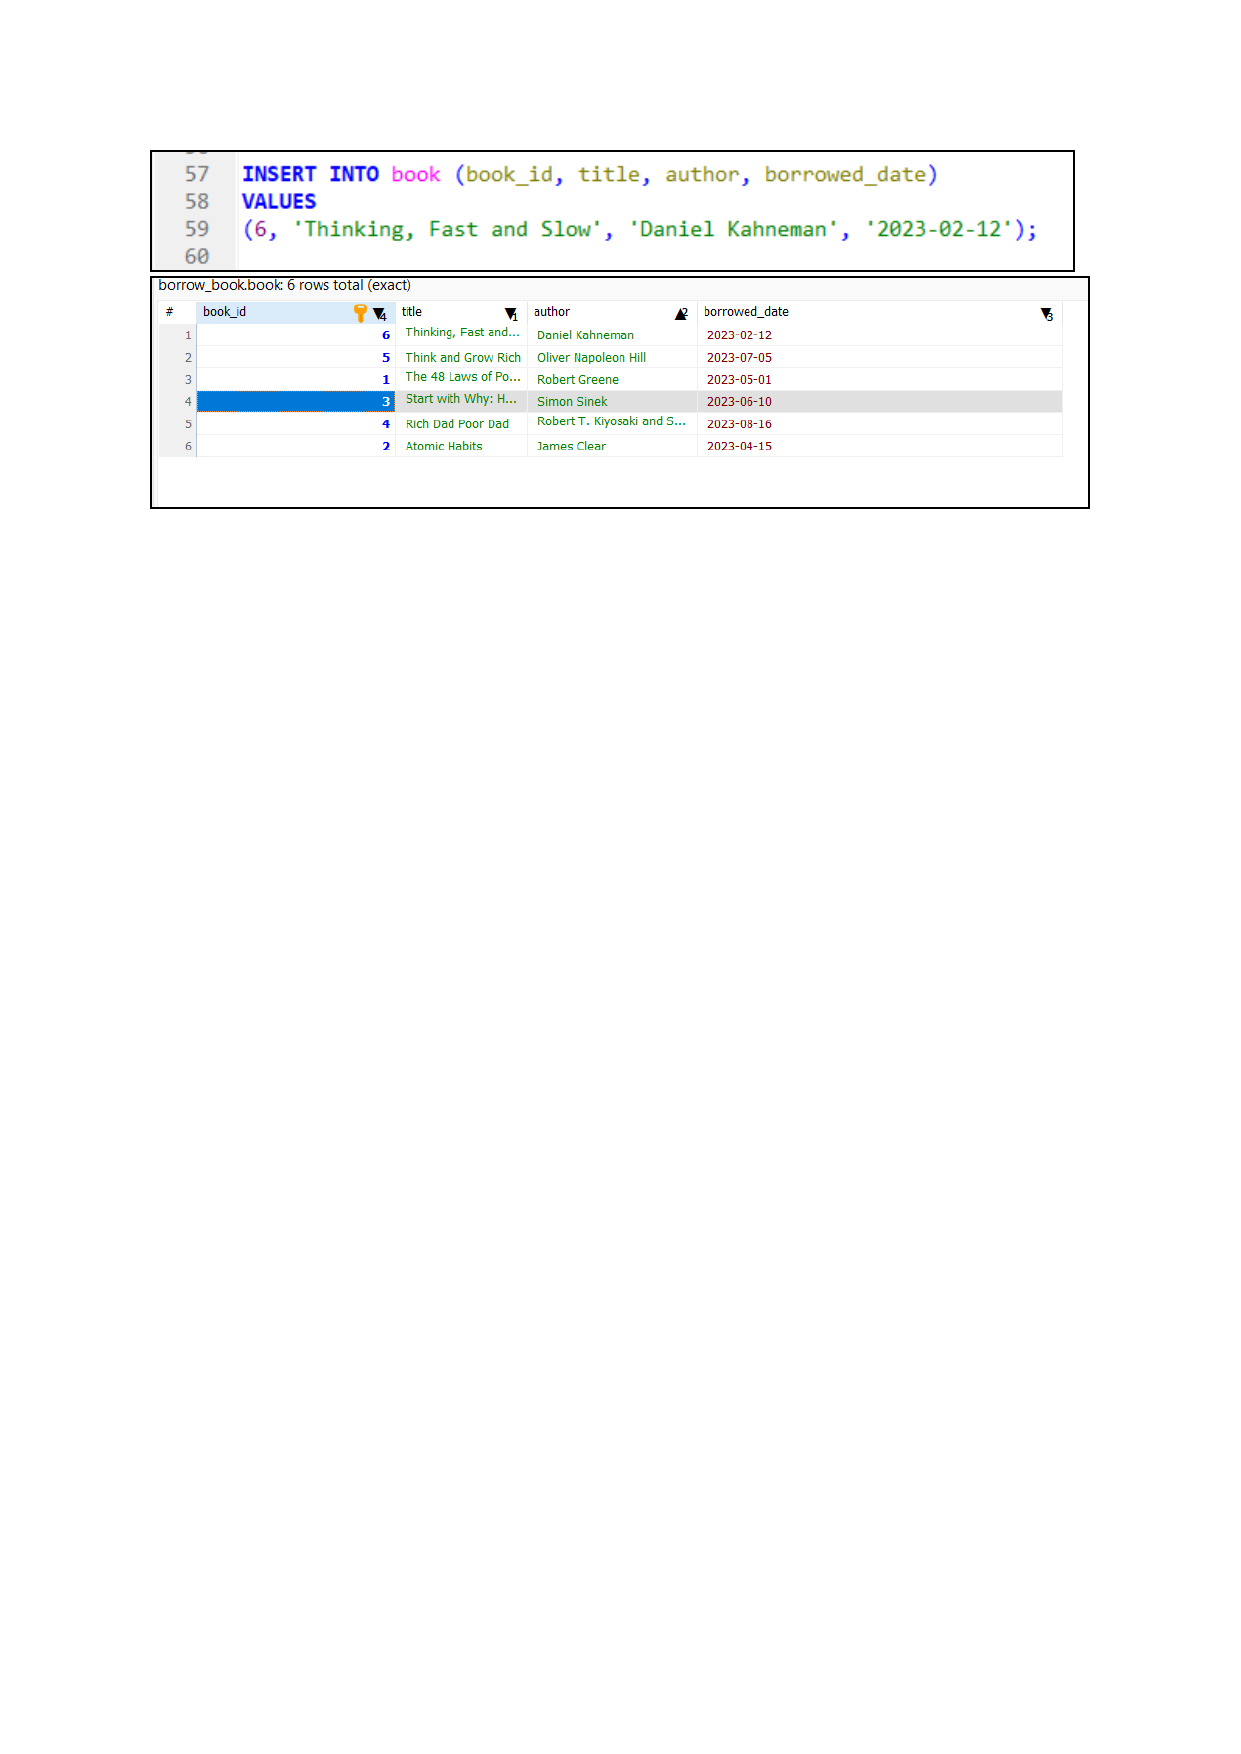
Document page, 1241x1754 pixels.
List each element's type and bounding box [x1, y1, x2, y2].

picture [152, 278, 1088, 507]
picture [152, 152, 1073, 270]
